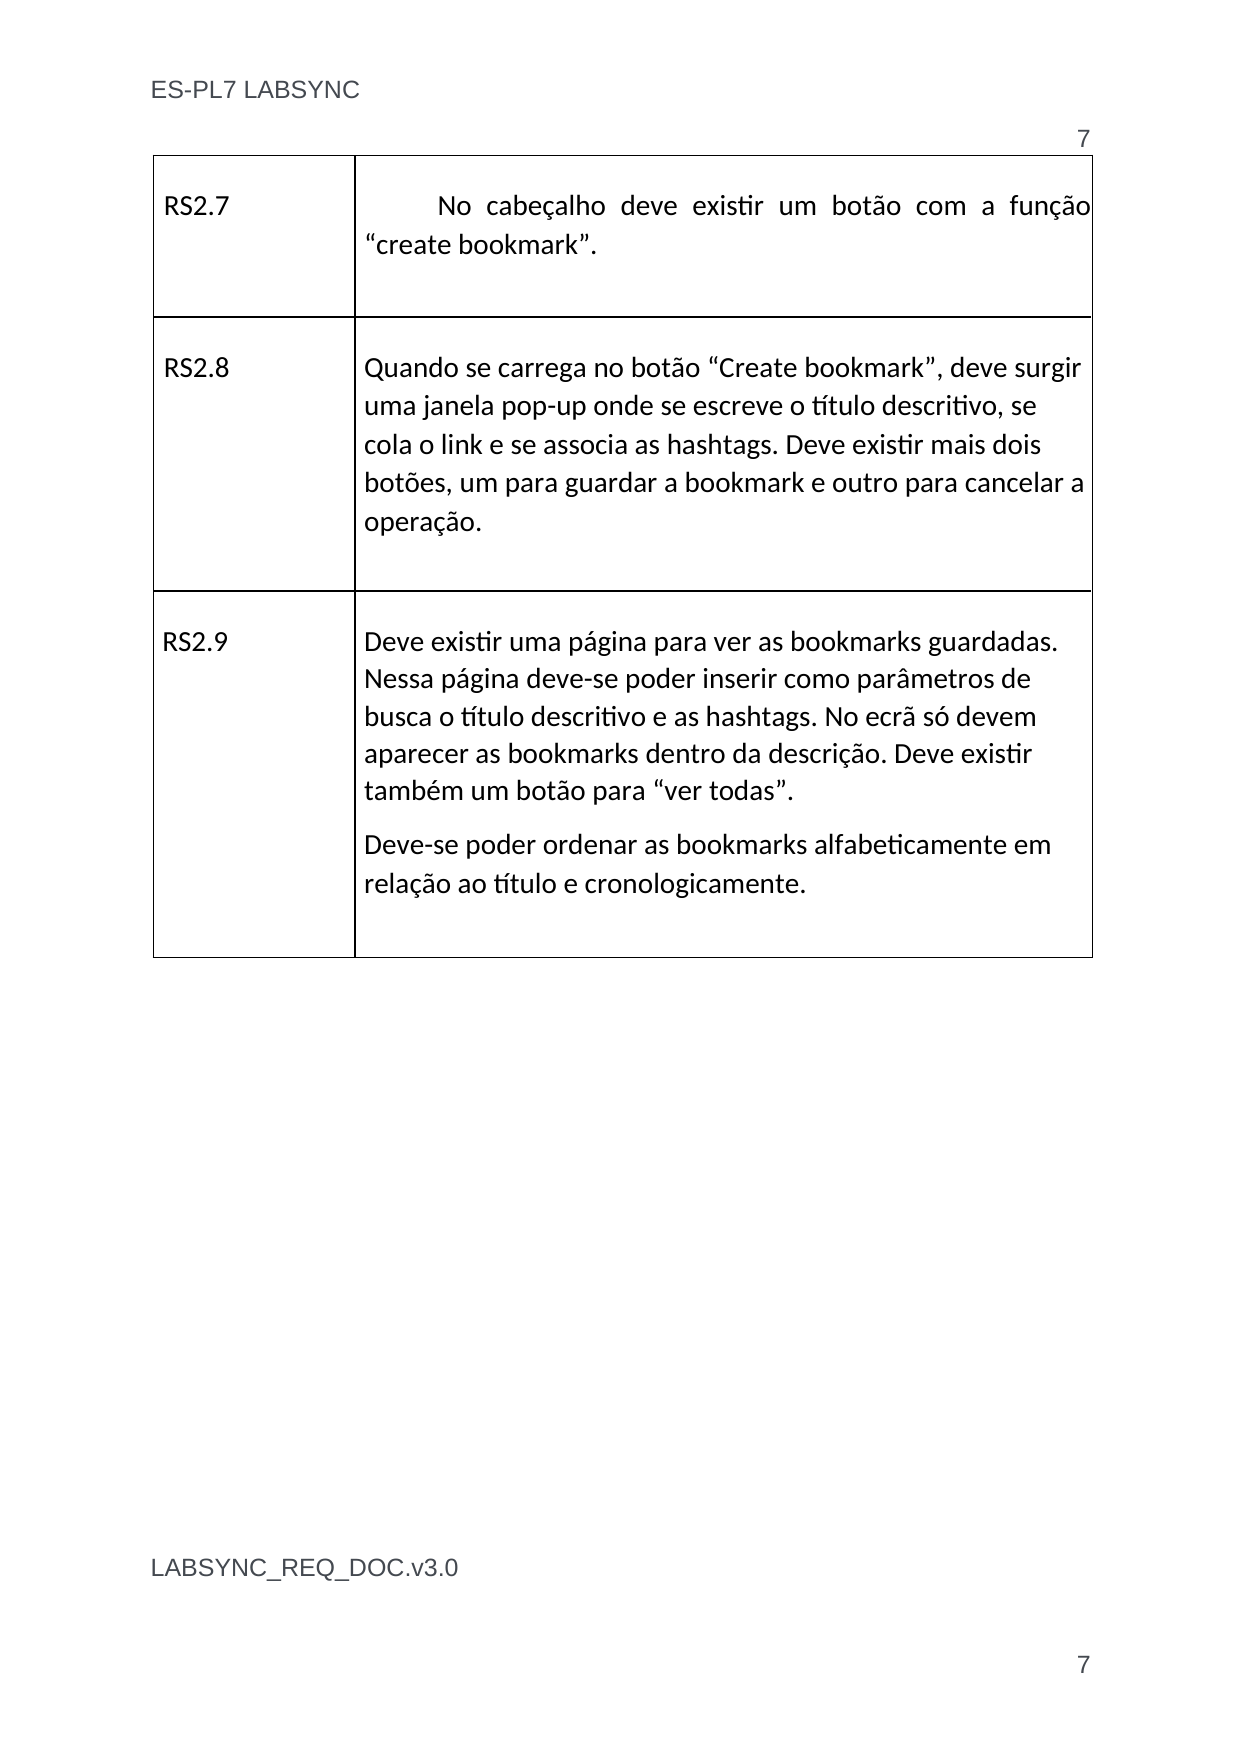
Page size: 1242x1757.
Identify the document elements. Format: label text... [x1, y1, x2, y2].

table_cell RS2.9 [154, 592, 354, 957]
table_cell No cabeçalho deve existir um botão com a função “create bookmark”. [356, 156, 1092, 316]
table_cell RS2.7 [154, 156, 354, 316]
table_cell Deve existir uma página para ver as bookmarks guardadas. Nessa página deve-se poder inserir como parâmetros de busca o título descritivo e as hashtags. No ecrã só devem aparecer as bookmarks dentro da descrição. Deve existir também um botão para “ver todas”. Deve-se poder ordenar as bookmarks alfabeticamente em relação ao título e cronologicamente. [356, 590, 1092, 957]
table_cell RS2.8 [154, 318, 354, 590]
table_cell Quando se carrega no botão “Create bookmark”, deve surgir uma janela pop-up onde se escreve o título descritivo, se cola o link e se associa as hashtags. Deve existir mais dois botões, um para guardar a bookmark e outro para cancelar a operação. [356, 316, 1092, 590]
